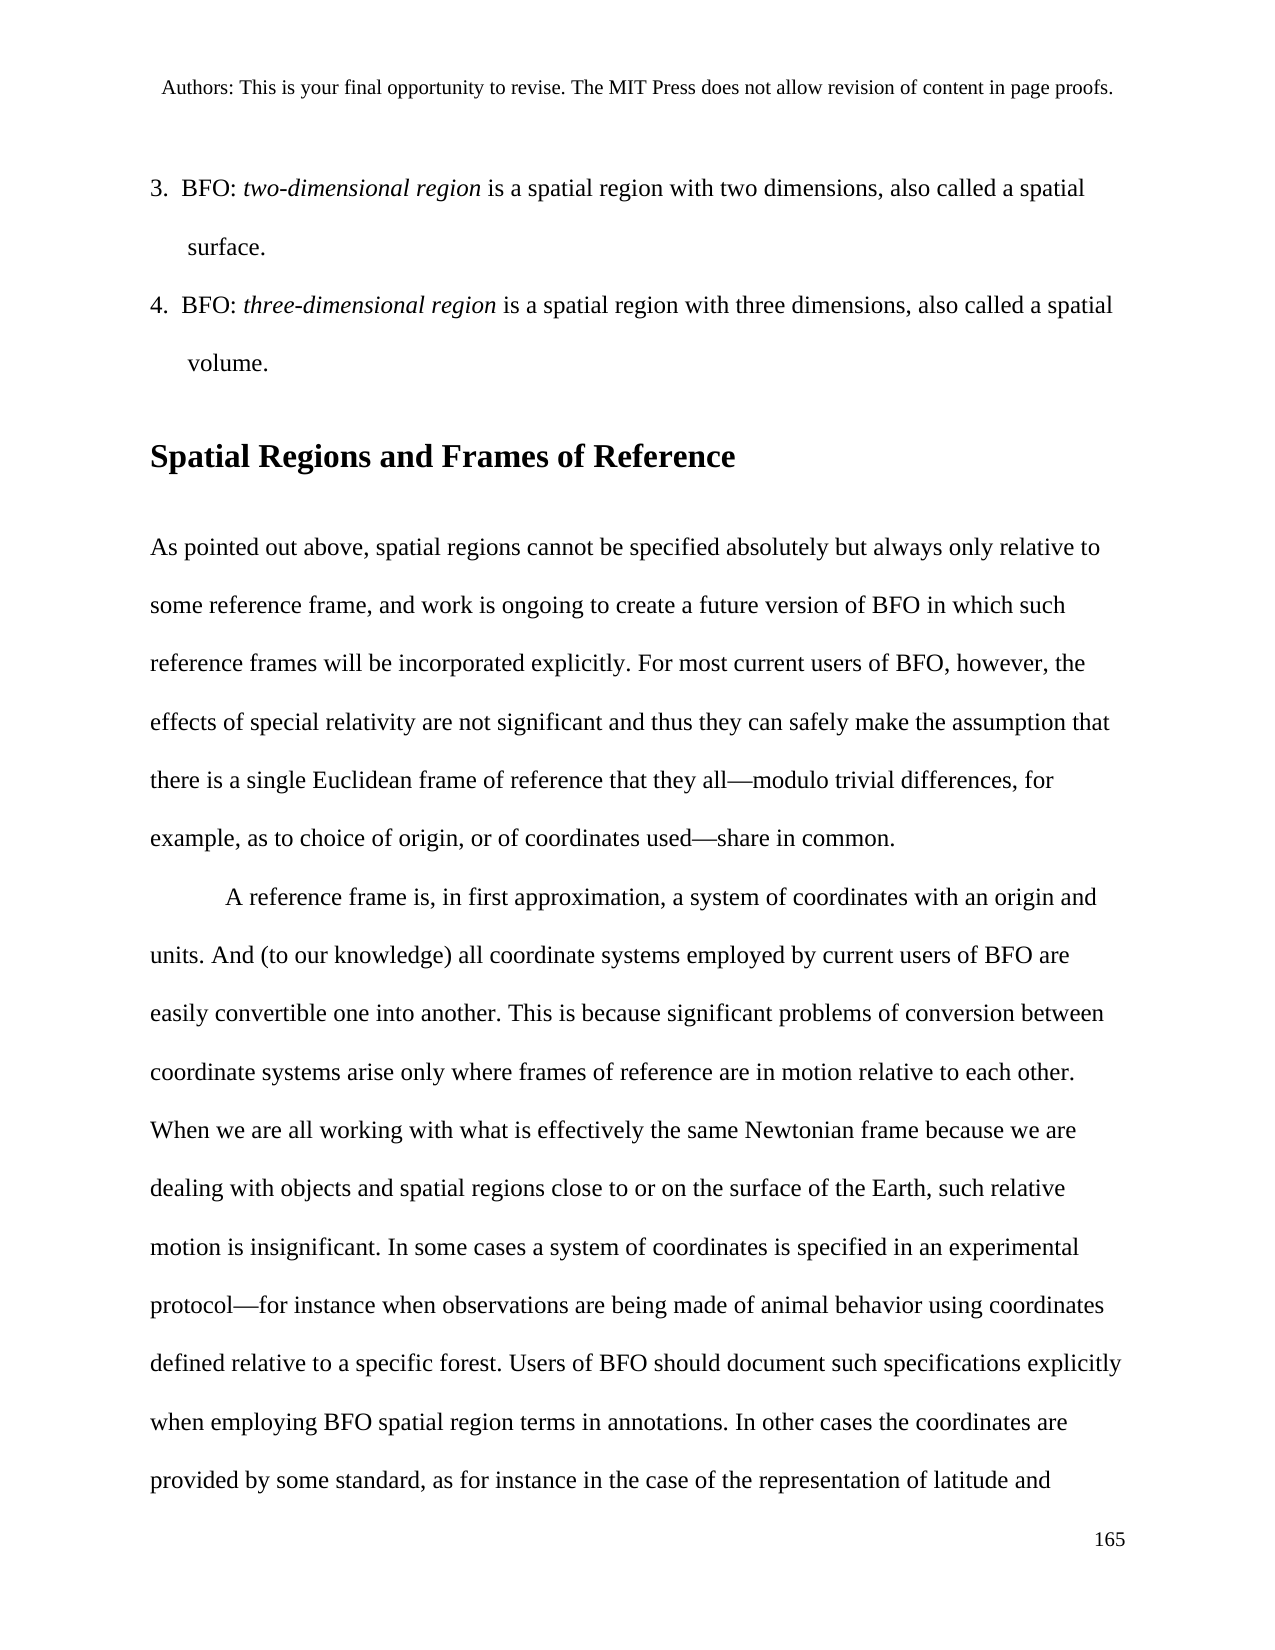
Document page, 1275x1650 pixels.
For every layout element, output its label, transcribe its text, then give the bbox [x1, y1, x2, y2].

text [150, 858, 1125, 1500]
list 3. BFO: two-dimensional region is a spatial region with two dimensions, also called a spatial surface. [150, 150, 1125, 267]
text As pointed out above, spatial regions cannot be specified absolutely but always only relative to some reference frame, and work is ongoing to create a future version of BFO in which such reference frames will be incorporated explicitly. For most current users of BFO, however, the effects of special relativity are not significant and thus they can safely make the assumption that there is a single Euclidean frame of reference that they all—modulo trivial differences, for example, as to choice of origin, or of coordinates used—share in common. [150, 508, 1125, 858]
subtitle Spatial Regions and Frames of Reference [150, 421, 1125, 479]
list 4. BFO: three-dimensional region is a spatial region with three dimensions, also called a spatial volume. [150, 267, 1125, 383]
